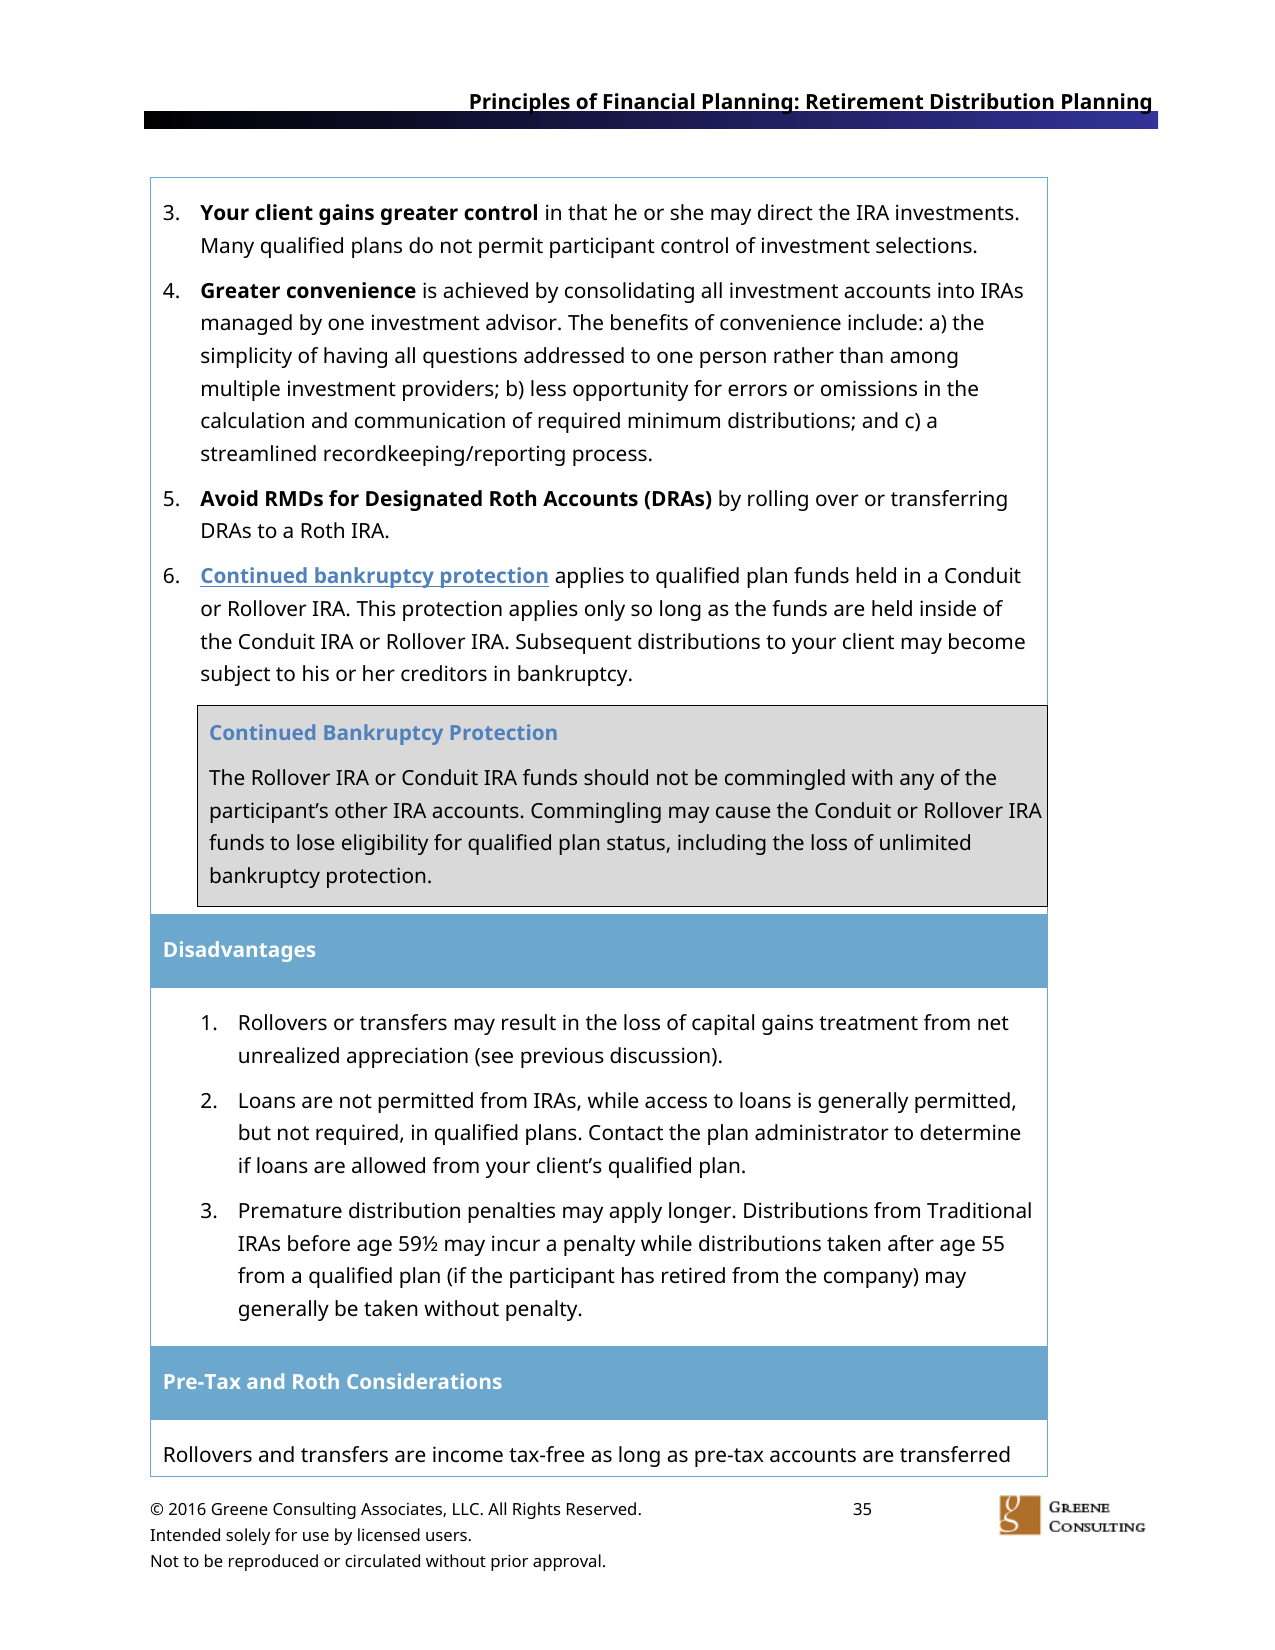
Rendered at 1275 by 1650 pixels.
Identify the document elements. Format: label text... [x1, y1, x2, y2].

table_cell Pre-Tax and Roth Considerations [151, 1347, 1047, 1419]
table_cell Rollovers or transfers may result in the loss of capital gains treatment from net unrealized appreciation (see previous discussion). Loans are not permitted from IRAs, while access to loans is generally permitted, but not required, in qualified plans. Contact the plan administrator to determine if loans are allowed from your client’s qualified plan. Premature distribution penalties may apply longer. Distributions from Traditional IRAs before age 59½ may incur a penalty while distributions taken after age 55 from a qualified plan (if the participant has retired from the company) may generally be taken without penalty. [151, 988, 1047, 1346]
picture [997, 1493, 1148, 1538]
table_cell Disadvantages [151, 915, 1047, 987]
